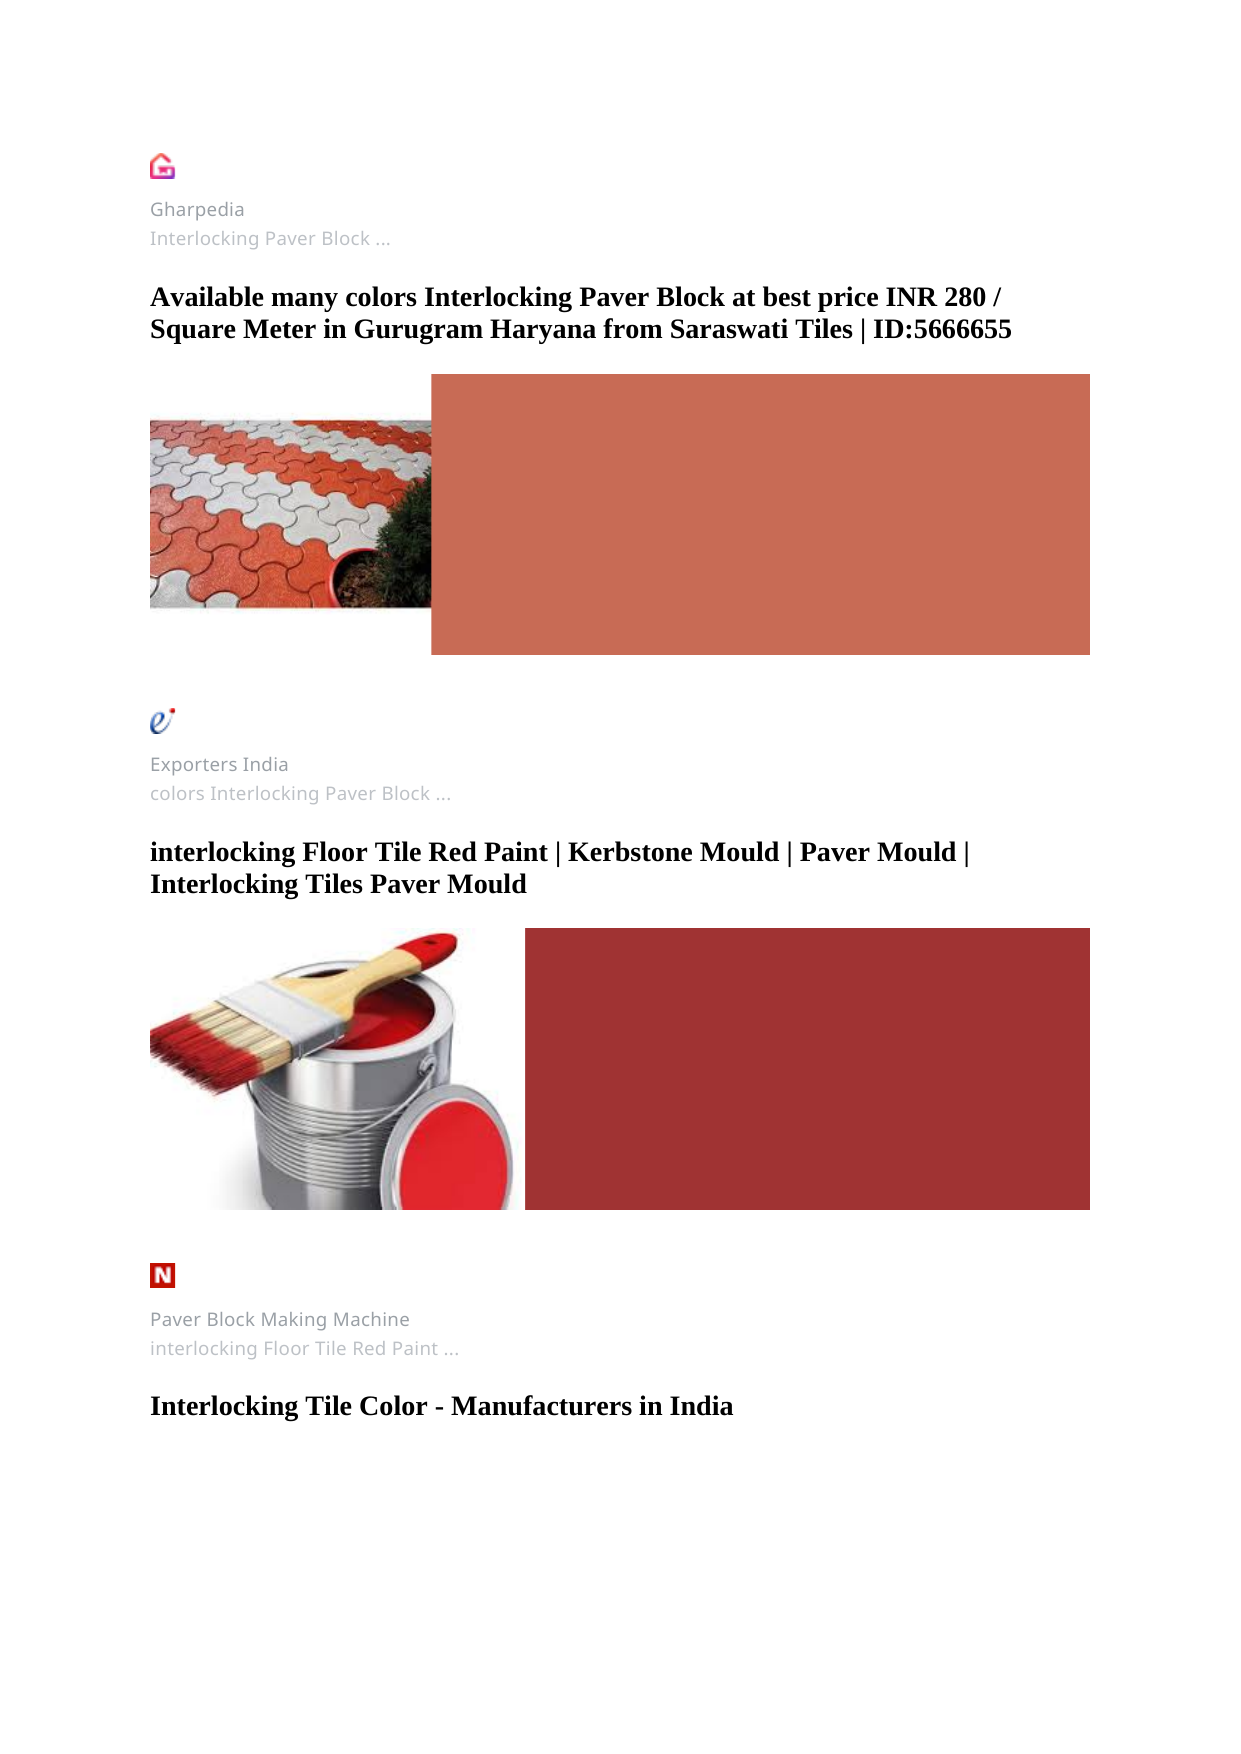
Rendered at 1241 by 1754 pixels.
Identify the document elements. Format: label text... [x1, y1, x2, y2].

picture [150, 928, 525, 1210]
picture [150, 708, 175, 734]
text Interlocking Paver Block ... [150, 225, 1090, 251]
text interlocking Floor Tile Red Paint | Kerbstone Mould | Paver Mould | Interlocking Tiles Paver Mould [150, 834, 1090, 899]
picture [150, 1263, 175, 1288]
text Paver Block Making Machine [150, 1300, 1090, 1332]
text Gharpedia [150, 191, 1090, 222]
text Available many colors Interlocking Paver Block at best price INR 280 / Square Meter in Gurugram Haryana from Saraswati Tiles | ID:5666655 [150, 280, 1090, 344]
text colors Interlocking Paver Block ... [150, 780, 1090, 805]
picture [150, 153, 175, 179]
text Exporters India [150, 746, 1090, 777]
picture [150, 373, 432, 655]
text interlocking Floor Tile Red Paint ... [150, 1335, 1090, 1360]
text Interlocking Tile Color - Manufacturers in India [150, 1389, 1090, 1422]
